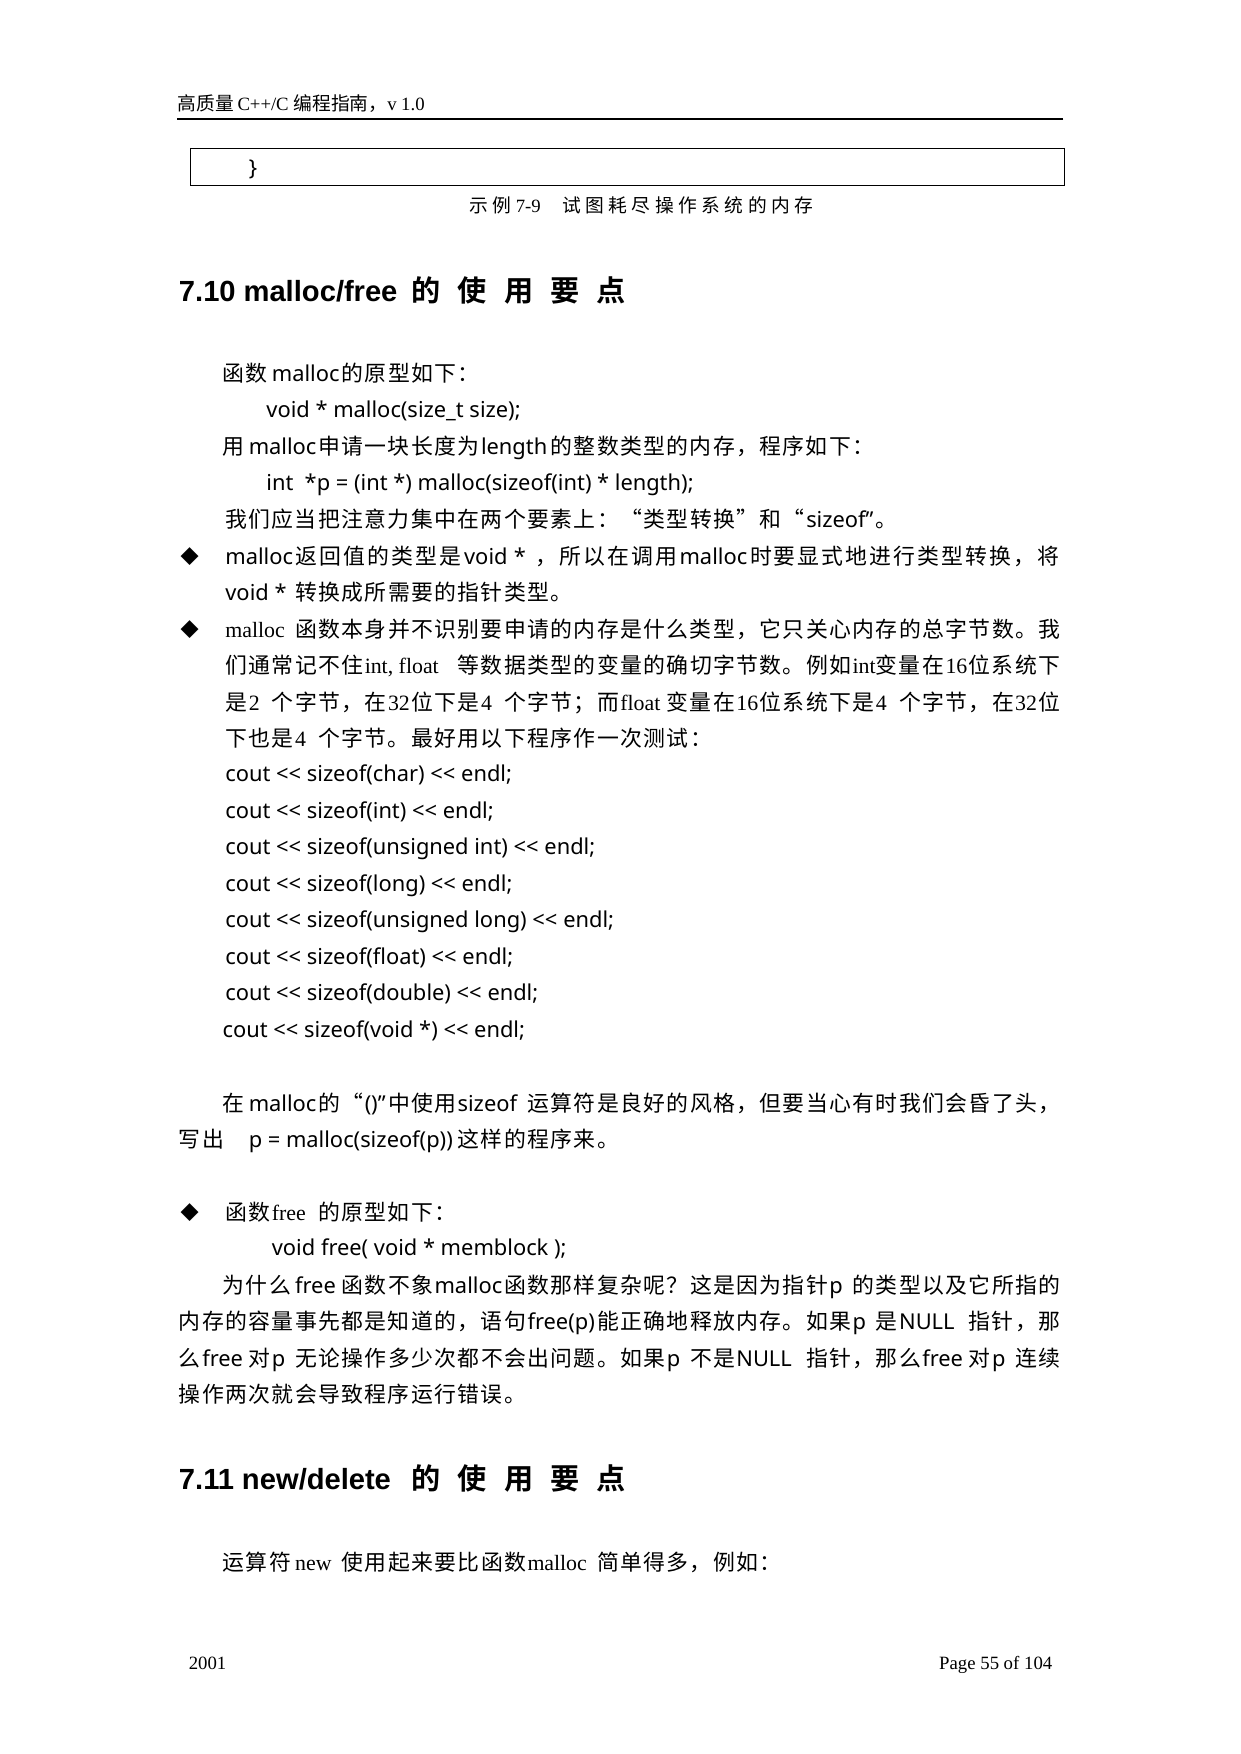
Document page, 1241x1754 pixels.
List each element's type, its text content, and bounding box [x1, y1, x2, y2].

text cout << sizeof(unsigned long) << endl; [223, 901, 1061, 937]
text 用malloc申请一块长度为length的整数类型的内存，程序如下： [179, 427, 1061, 463]
text 运算符new使用起来要比函数malloc简单得多，例如： [179, 1543, 1061, 1579]
list malloc函数本身并不识别要申请的内存是什么类型，它只关心内存的总字节数。我们通常记不住int, float等数据类型的变量的确切字节数。例如int变量在16位系统下是2个字节，在32位下是4个字节；而float变量在16位系统下是4个字节，在32位下也是4个字节。最好用以下程序作一次测试： [179, 609, 1061, 755]
text cout << sizeof(double) << endl; [223, 974, 1061, 1010]
text 函数malloc的原型如下： [179, 354, 1061, 391]
text 在malloc的“()”中使用sizeof运算符是良好的风格，但要当心有时我们会昏了头，写出 p = malloc(sizeof(p))这样的程序来。 [179, 1083, 1061, 1156]
subtitle 7.11 new/delete 的使用要点 [179, 1441, 1061, 1513]
list 函数free的原型如下： [179, 1193, 1061, 1229]
subtitle 7.10 malloc/free 的使用要点 [179, 252, 1061, 325]
text int *p = (int *) malloc(sizeof(int) * length); [179, 463, 1061, 500]
text 为什么free函数不象malloc函数那样复杂呢？这是因为指针p的类型以及它所指的内存的容量事先都是知道的，语句free(p)能正确地释放内存。如果p是NULL指针，那么free对p无论操作多少次都不会出问题。如果p不是NULL指针，那么free对p连续操作两次就会导致程序运行错误。 [179, 1266, 1061, 1411]
text 示例7-9试图耗尽操作系统的内存 [223, 186, 1061, 223]
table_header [191, 149, 1064, 185]
text 我们应当把注意力集中在两个要素上：“类型转换”和“sizeof”。 [179, 500, 1061, 536]
text cout << sizeof(unsigned int) << endl; [223, 828, 1061, 864]
text cout << sizeof(char) << endl; [223, 755, 1061, 792]
list malloc返回值的类型是void *，所以在调用malloc时要显式地进行类型转换，将void * 转换成所需要的指针类型。 [179, 536, 1061, 609]
text cout << sizeof(int) << endl; [223, 792, 1061, 828]
text cout << sizeof(long) << endl; [223, 864, 1061, 901]
text cout << sizeof(float) << endl; [223, 937, 1061, 974]
text void free( void * memblock ); [222, 1229, 1061, 1266]
text void * malloc(size_t size); [179, 391, 1061, 427]
text cout << sizeof(void *) << endl; [179, 1010, 1061, 1047]
